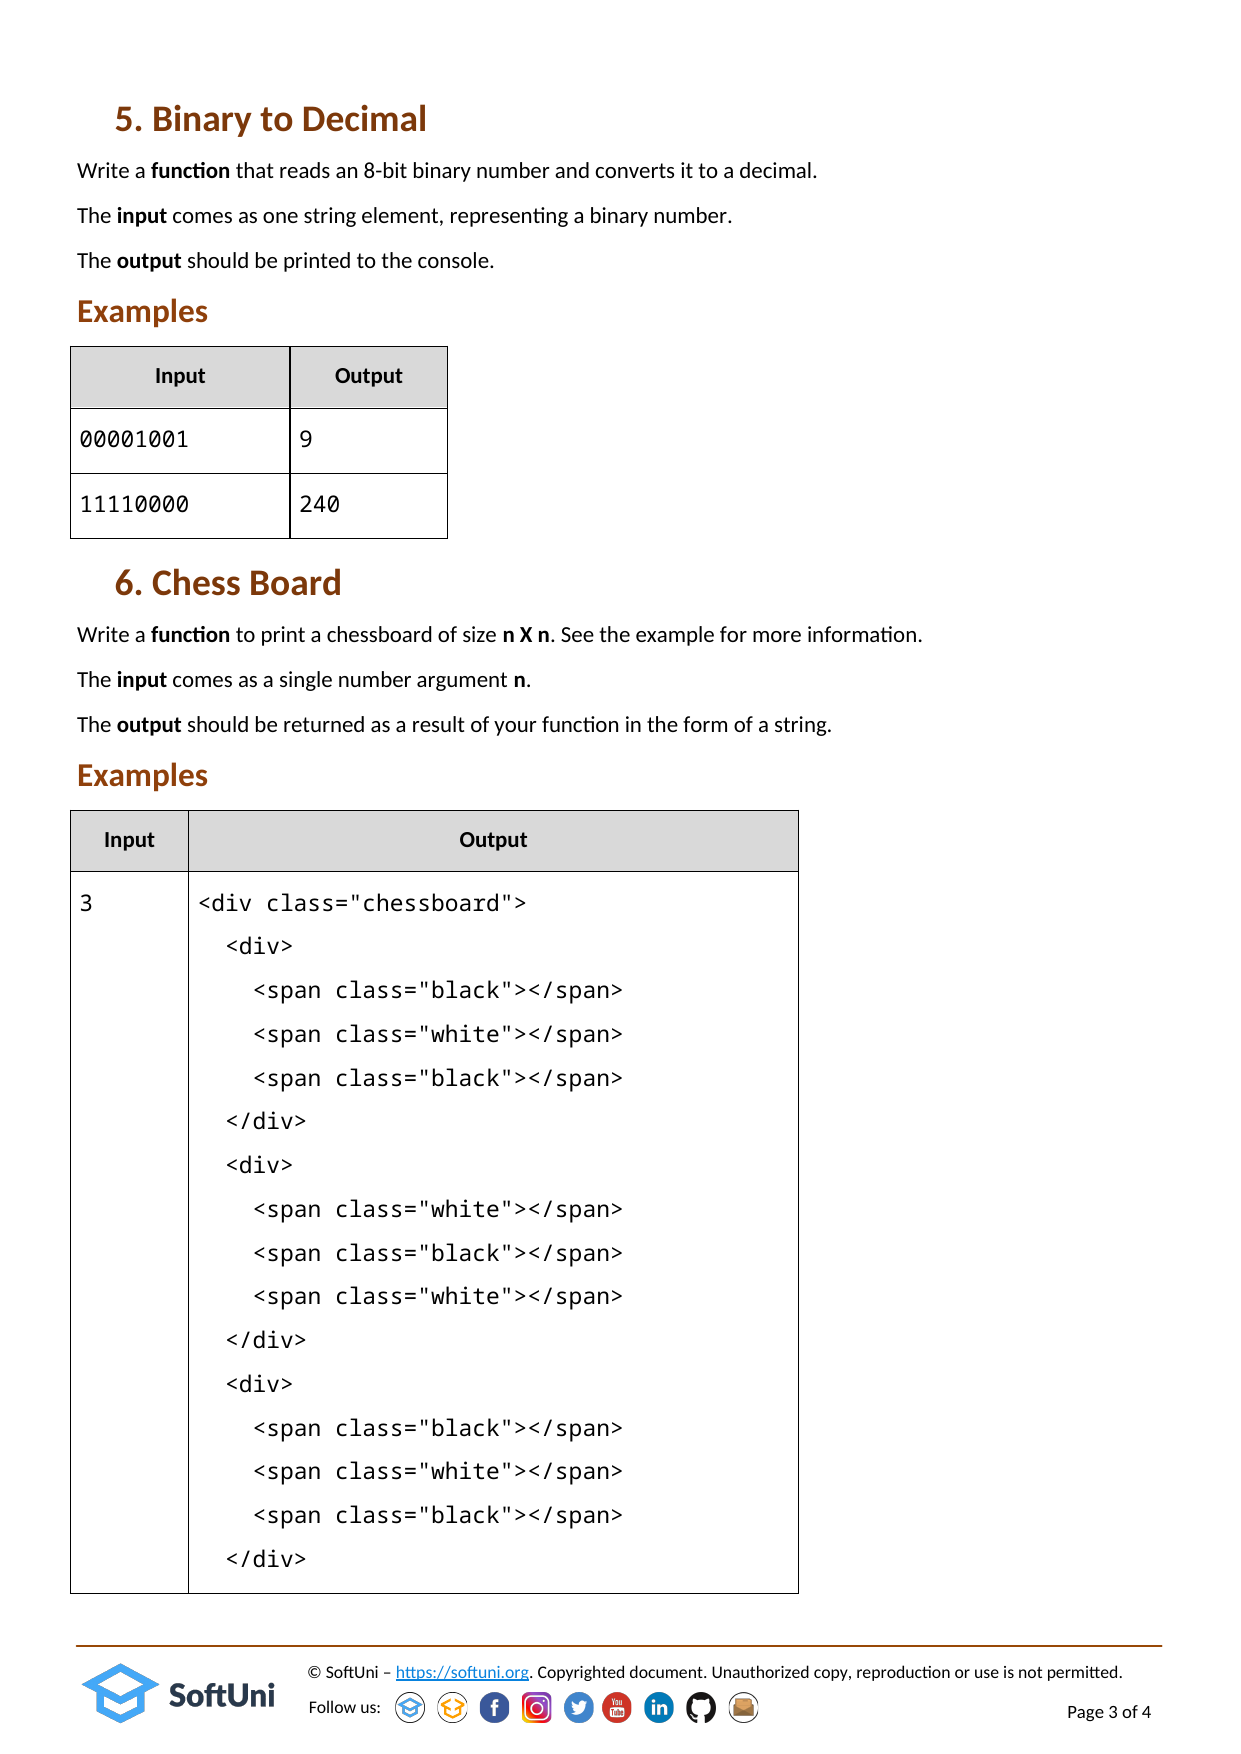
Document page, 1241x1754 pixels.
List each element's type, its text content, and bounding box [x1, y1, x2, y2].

table_header Output [189, 811, 798, 871]
picture [522, 1692, 552, 1723]
text The output should be returned as a result of your function in the form of a string. [77, 710, 1163, 738]
text Write a function to print a chessboard of size n X n. See the example for more information. [77, 620, 1163, 648]
table_header Output [291, 347, 447, 407]
picture [686, 1692, 716, 1723]
picture [395, 1692, 425, 1723]
text The input comes as a single number argument n. [77, 665, 1163, 693]
list Binary to Decimal [114, 95, 1163, 141]
table_cell 240 [291, 474, 447, 537]
picture [479, 1692, 510, 1723]
text Examples [77, 754, 1163, 795]
picture [728, 1692, 759, 1723]
table_cell 11110000 [71, 474, 289, 537]
picture [75, 1658, 281, 1729]
picture [602, 1692, 632, 1723]
picture [658, 1705, 667, 1714]
picture [644, 1692, 653, 1701]
picture [644, 1714, 653, 1723]
picture [564, 1692, 594, 1723]
picture [437, 1692, 468, 1723]
picture [665, 1692, 674, 1701]
text Write a function that reads an 8-bit binary number and converts it to a decimal. [77, 156, 1163, 184]
list Chess Board [114, 559, 1163, 605]
table_cell 9 [291, 409, 447, 472]
table_header Input [71, 347, 289, 407]
text Examples [77, 291, 1163, 331]
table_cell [189, 872, 798, 1592]
text The output should be printed to the console. [77, 246, 1163, 274]
text The input comes as one string element, representing a binary number. [77, 201, 1163, 229]
table_cell 3 [71, 872, 188, 1592]
table_header Input [71, 811, 188, 871]
table_cell 00001001 [71, 409, 289, 472]
picture [665, 1714, 674, 1723]
